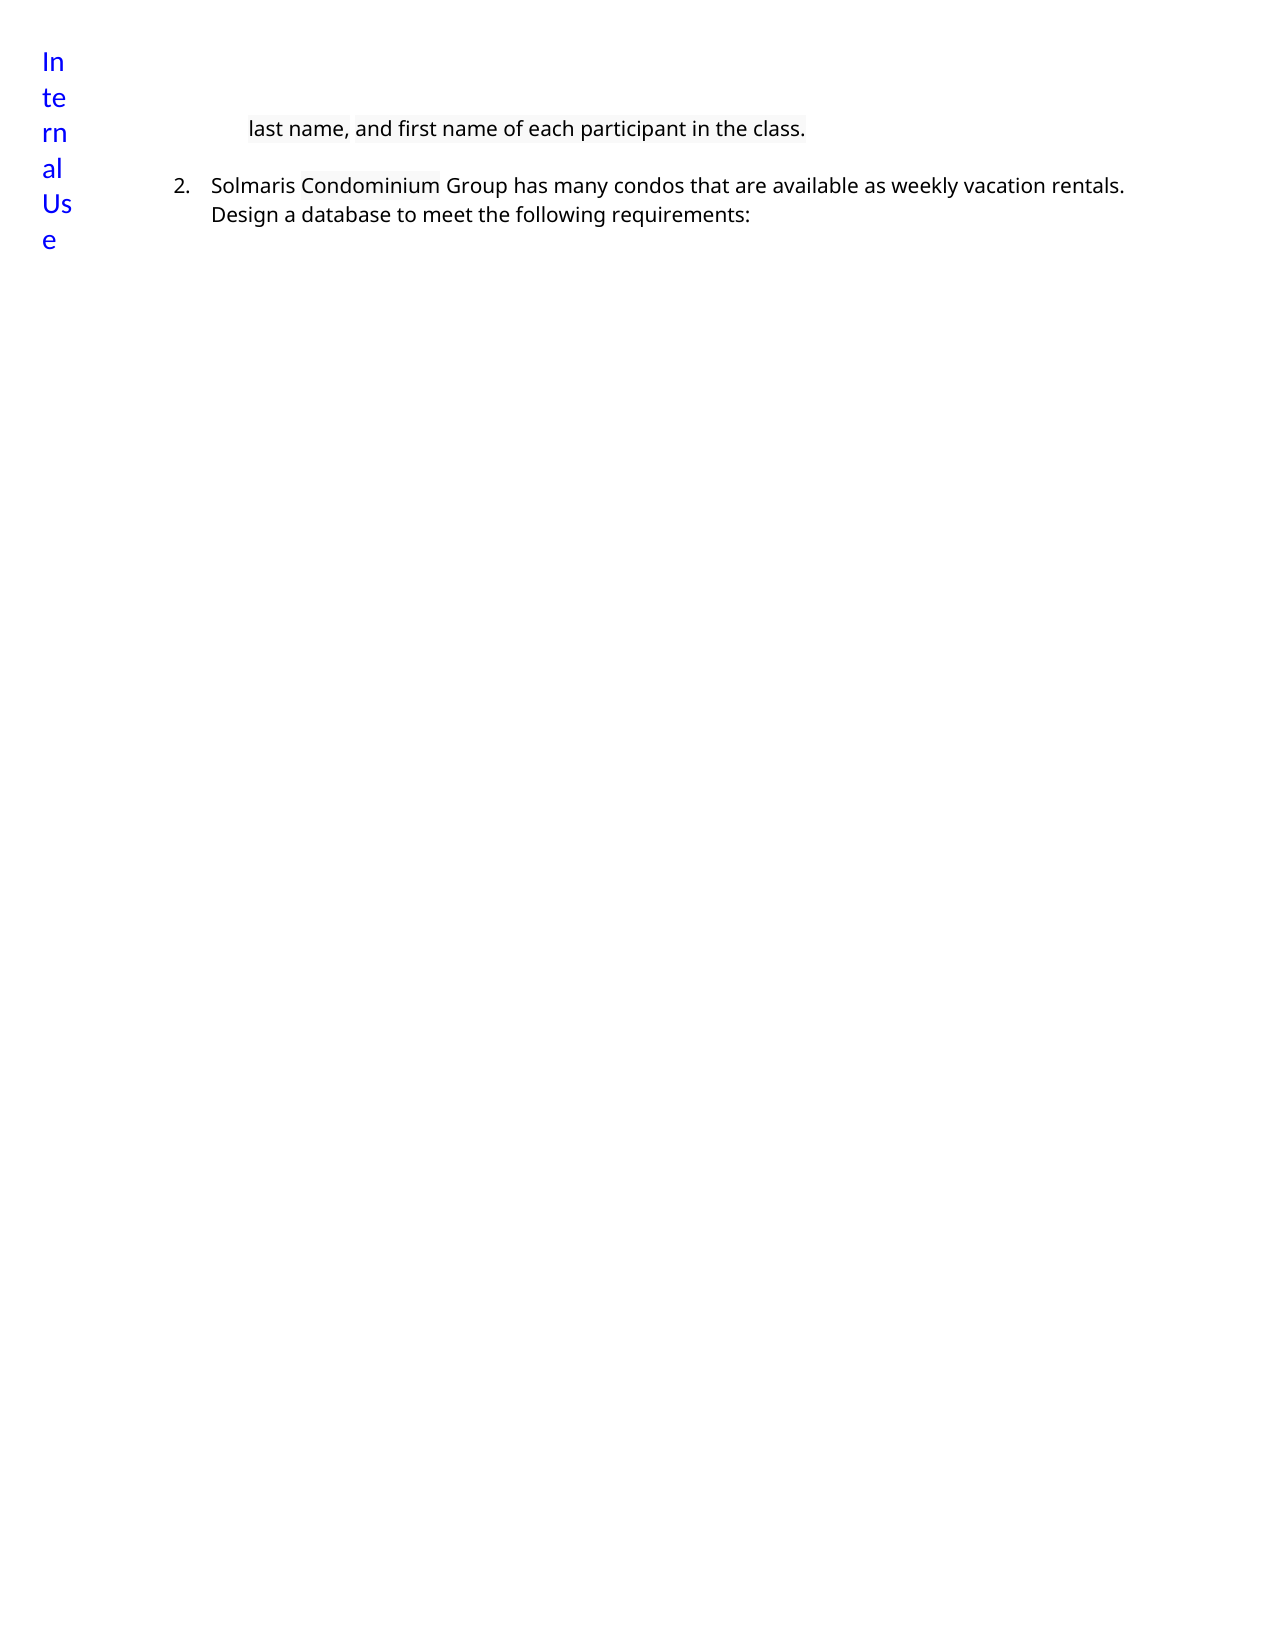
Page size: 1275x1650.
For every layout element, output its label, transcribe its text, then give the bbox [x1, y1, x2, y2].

list Solmaris Condominium Group has many condos that are available as weekly vacation rentals. Design a database to meet the following requirements: [173, 171, 1132, 228]
list For each class, list the class date, class number, and class description; and the number, last name, and first name of each participant in the class. [211, 114, 1132, 143]
